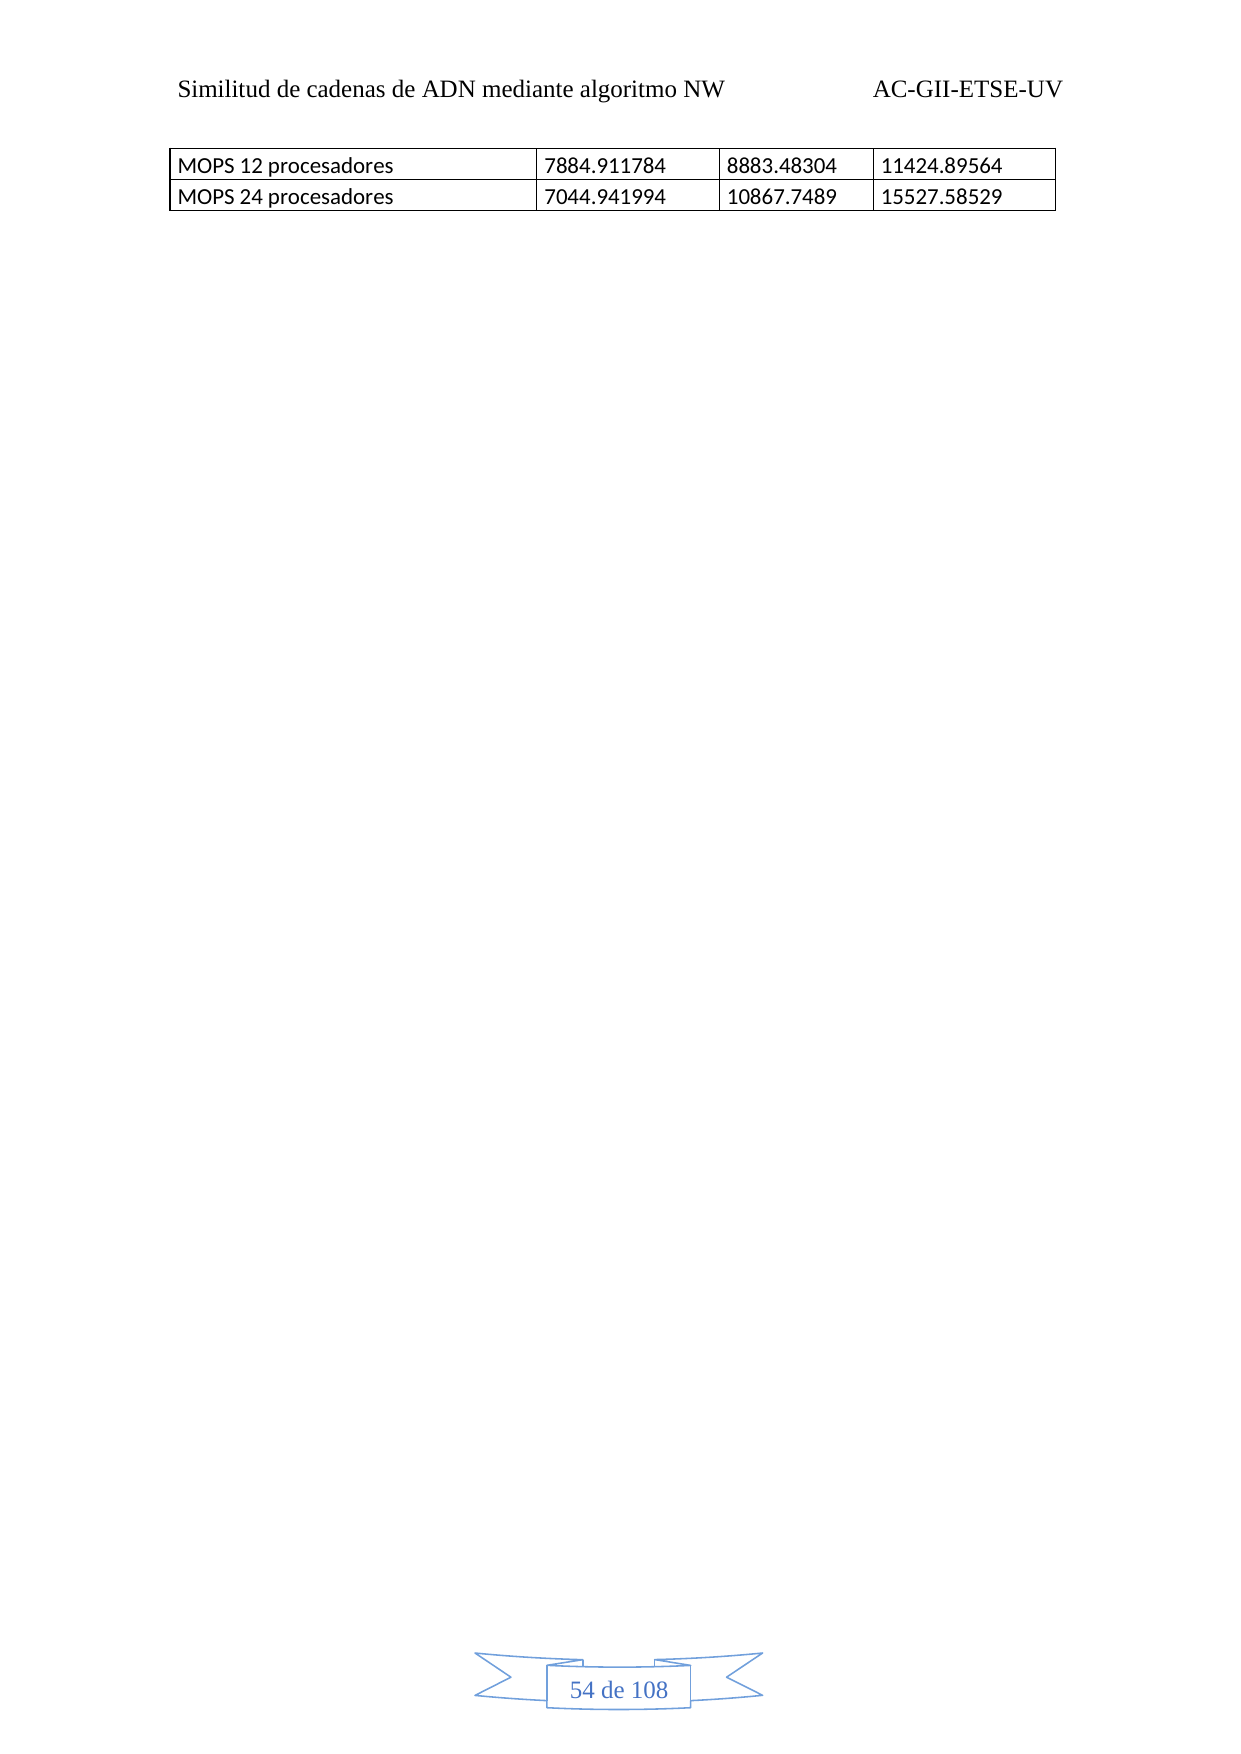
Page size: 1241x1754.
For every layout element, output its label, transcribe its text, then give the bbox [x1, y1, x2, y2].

table_cell 10867.7489 [720, 180, 873, 210]
table_cell 11424.89564 [874, 149, 1055, 179]
table_cell 8883.48304 [720, 149, 873, 179]
table_cell 7044.941994 [537, 180, 719, 210]
table_cell 7884.911784 [537, 149, 719, 179]
table_cell 15527.58529 [874, 180, 1055, 210]
table_cell MOPS 24 procesadores [171, 180, 536, 210]
table_cell MOPS 12 procesadores [171, 149, 536, 179]
